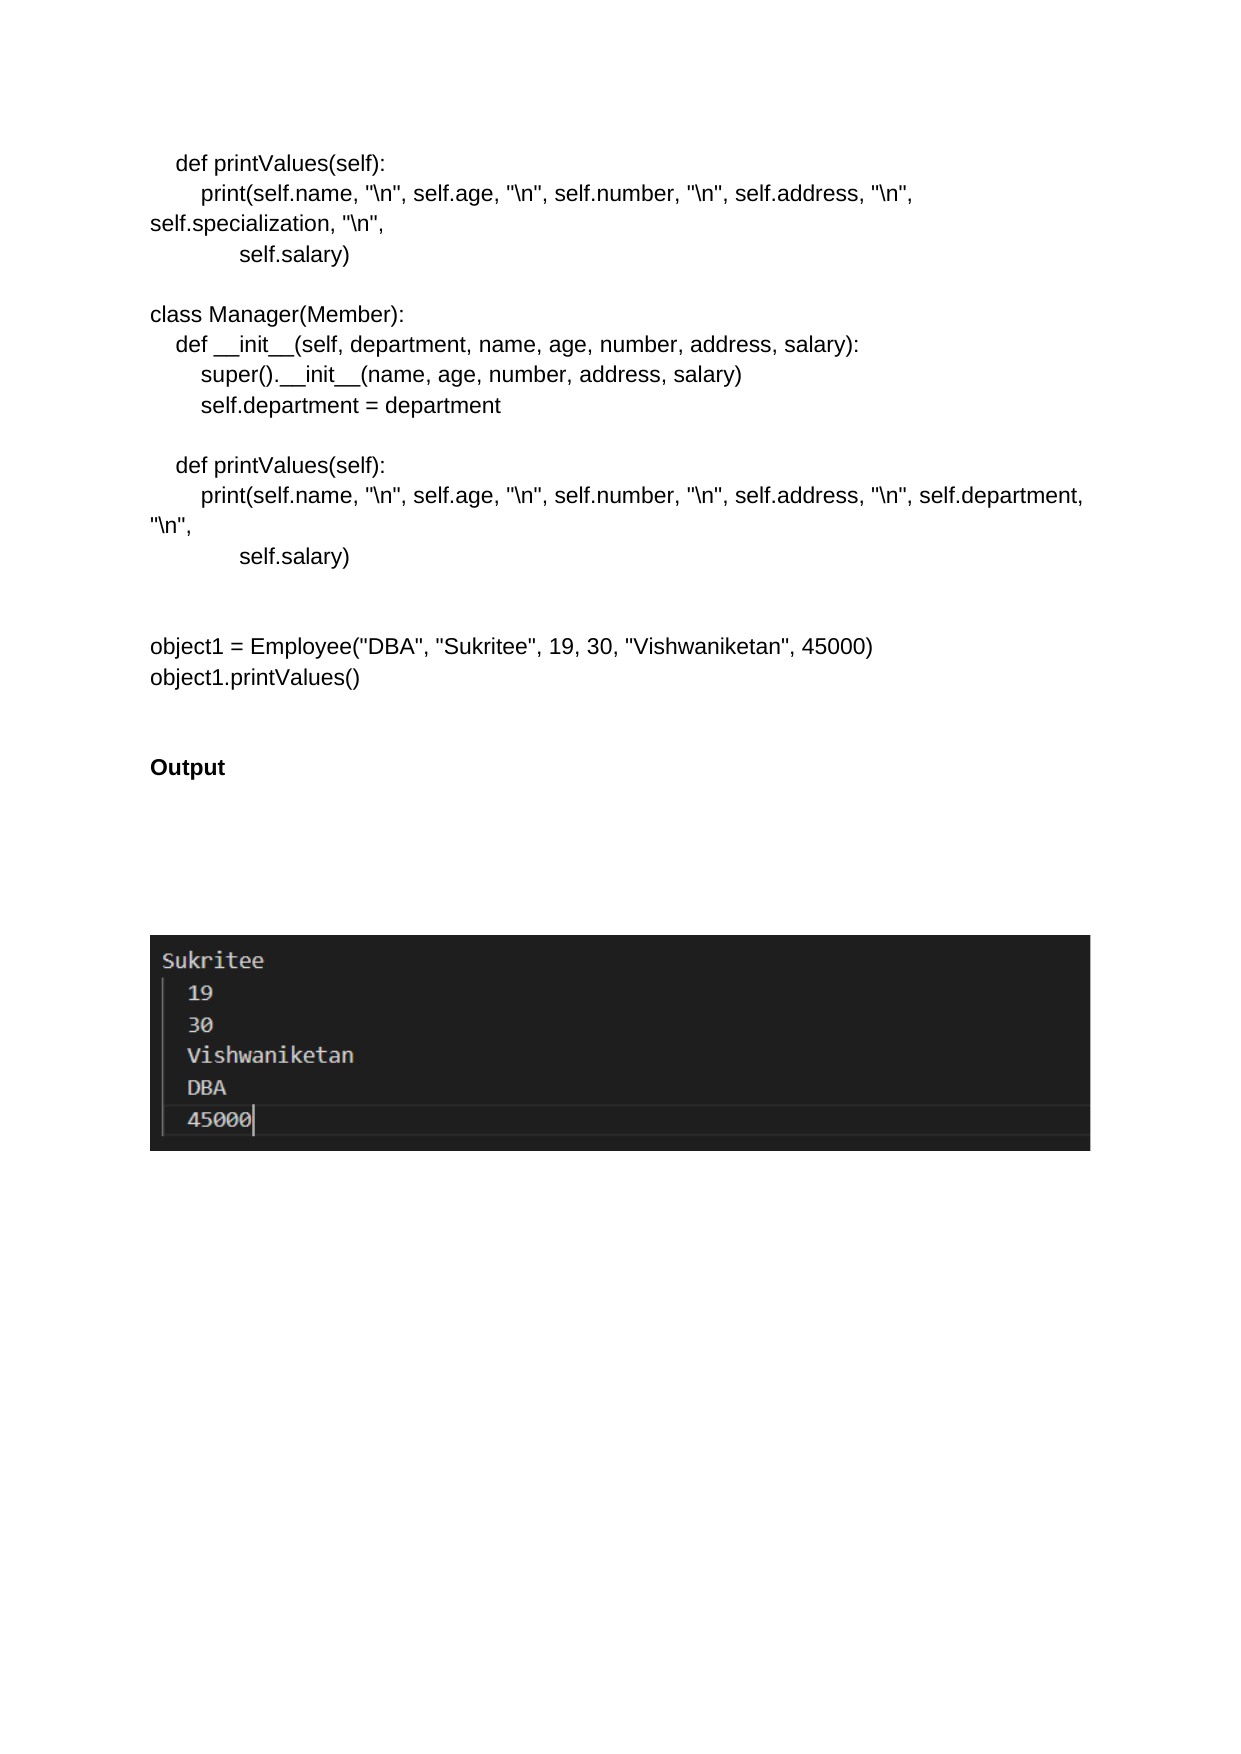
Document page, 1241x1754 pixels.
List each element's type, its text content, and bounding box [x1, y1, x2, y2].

text def __init__(self, department, name, age, number, address, salary): [150, 331, 1090, 358]
text Output [150, 754, 1090, 781]
text def printValues(self): [150, 150, 1090, 176]
text class Manager(Member): [150, 301, 1090, 327]
text self.salary) [150, 241, 1090, 267]
text object1.printValues() [150, 663, 1090, 690]
text object1 = Employee("DBA", "Sukritee", 19, 30, "Vishwaniketan", 45000) [150, 633, 1090, 660]
text def printValues(self): [150, 452, 1090, 478]
text self.salary) [150, 543, 1090, 569]
text self.department = department [150, 392, 1090, 418]
text super().__init__(name, age, number, address, salary) [150, 361, 1090, 388]
text print(self.name, "\n", self.age, "\n", self.number, "\n", self.address, "\n", self.specialization, "\n", [150, 180, 1090, 237]
text print(self.name, "\n", self.age, "\n", self.number, "\n", self.address, "\n", self.department, "\n", [150, 482, 1090, 539]
picture [150, 935, 1091, 1151]
